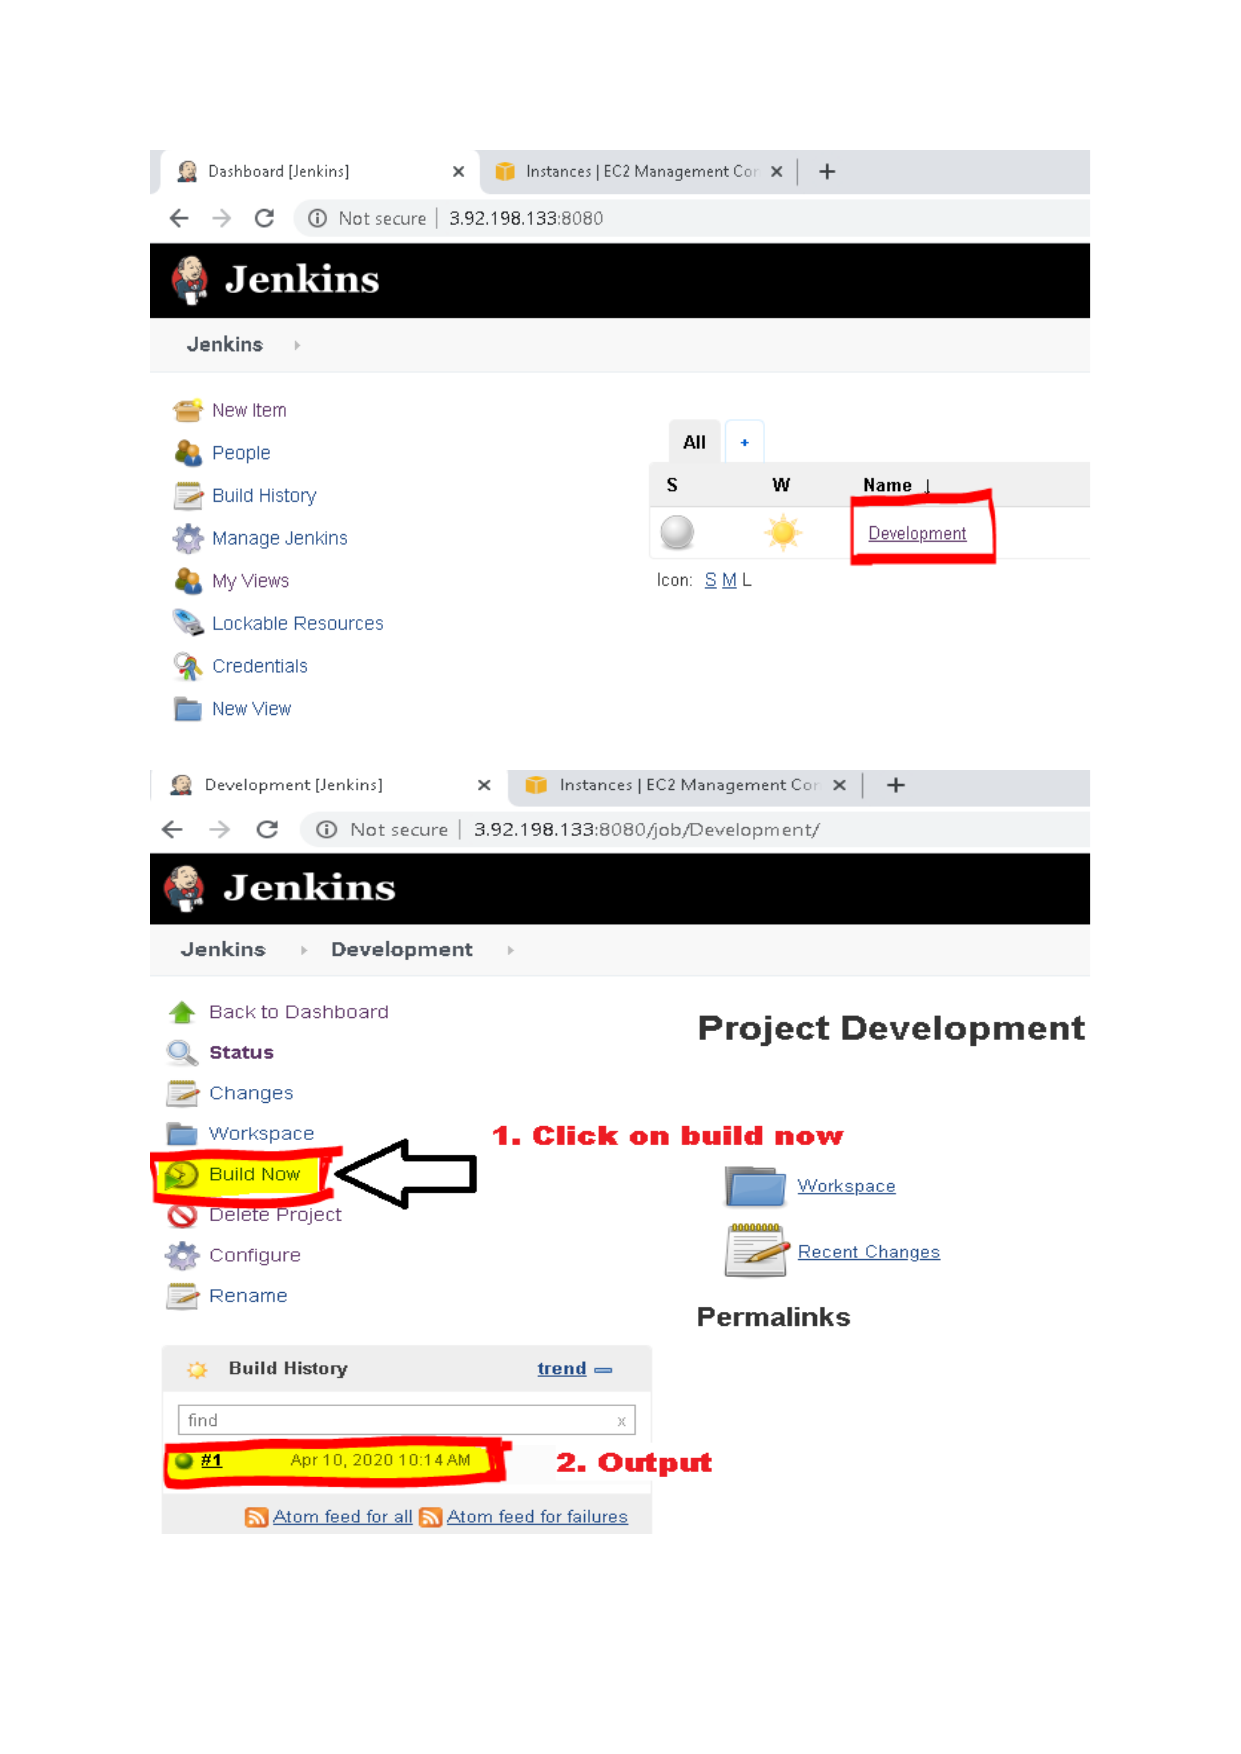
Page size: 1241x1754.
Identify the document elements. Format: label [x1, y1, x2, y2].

picture [150, 770, 1091, 1534]
picture [150, 150, 1091, 746]
